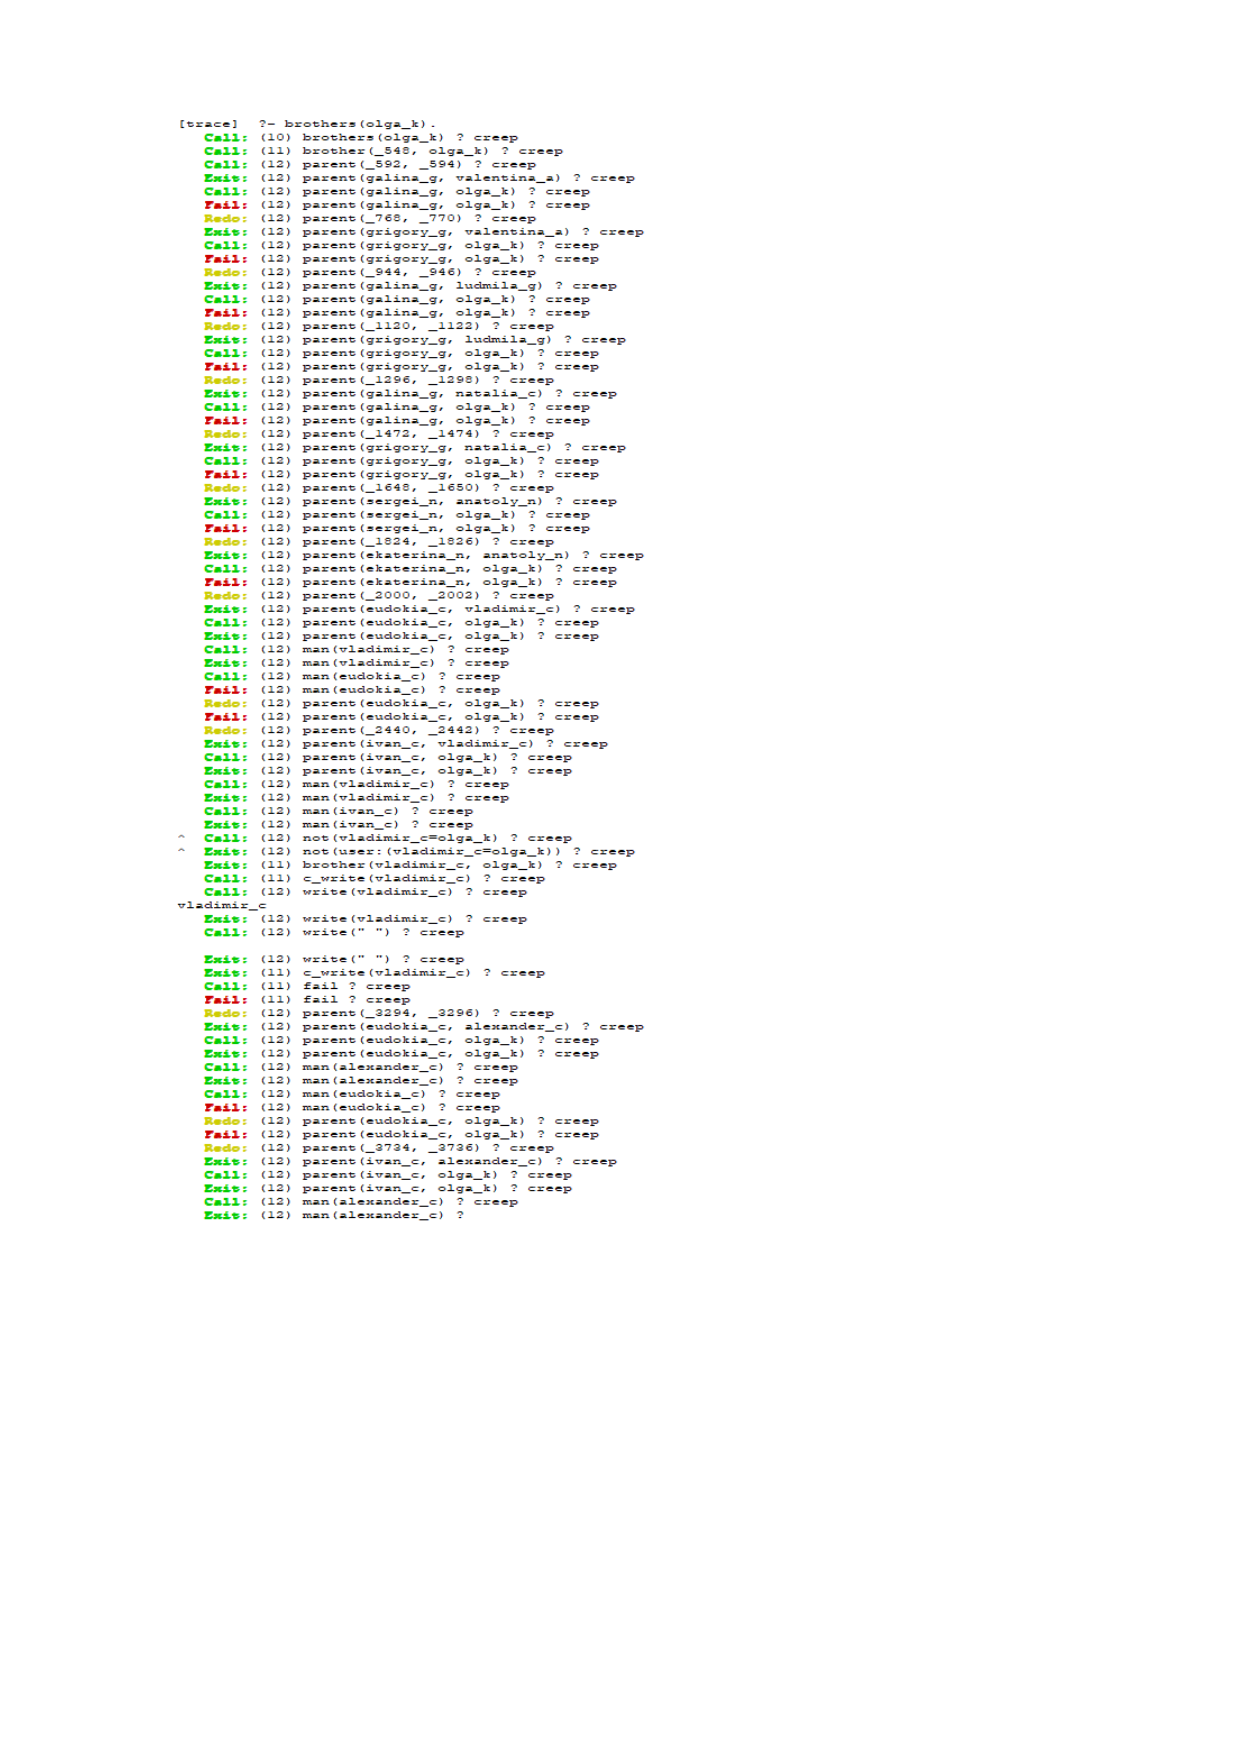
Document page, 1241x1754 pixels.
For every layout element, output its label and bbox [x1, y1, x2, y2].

picture [177, 118, 652, 1226]
